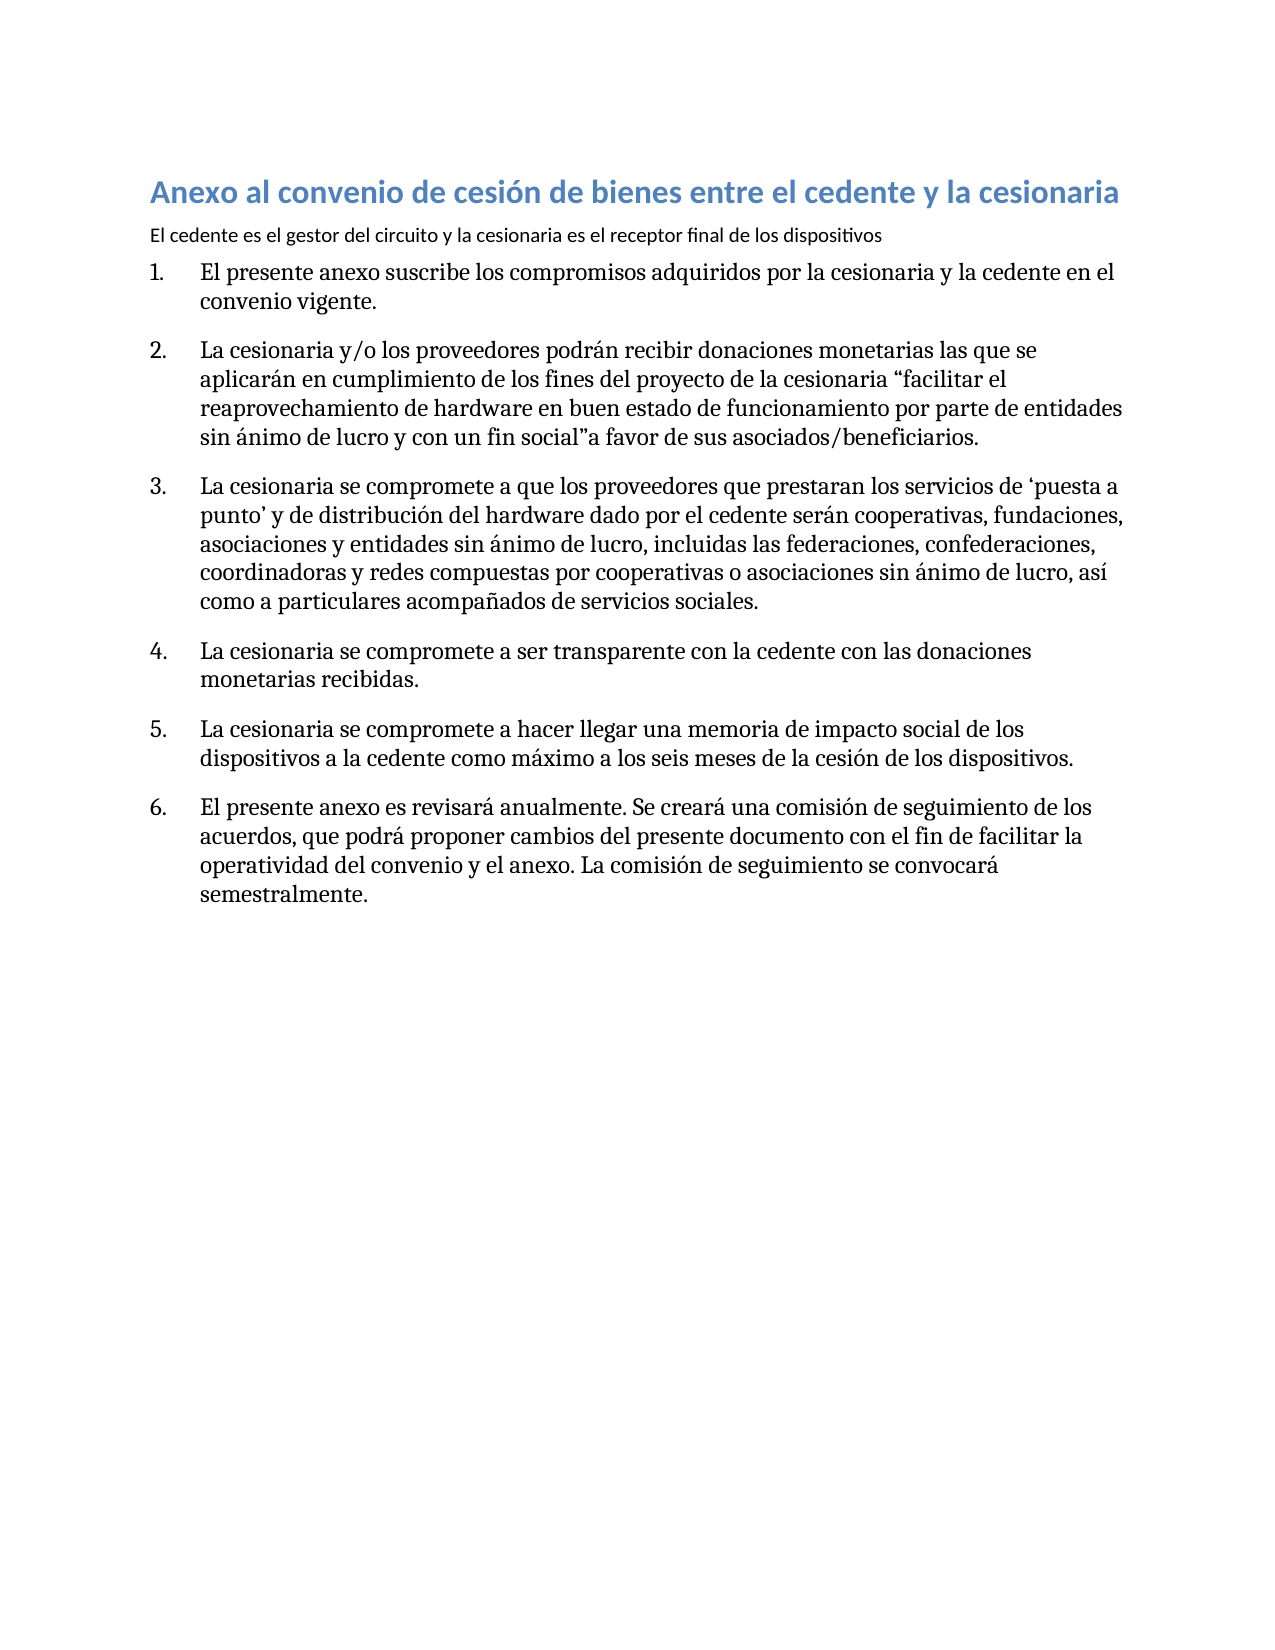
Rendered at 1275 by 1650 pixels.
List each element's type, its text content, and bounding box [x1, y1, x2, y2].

text El cedente es el gestor del circuito y la cesionaria es el receptor final de los dispositivos [150, 222, 1125, 247]
list La cesionaria y/o los proveedores podrán recibir donaciones monetarias las que se aplicarán en cumplimiento de los fines del proyecto de la cesionaria “facilitar el reaprovechamiento de hardware en buen estado de funcionamiento por parte de entidades sin ánimo de lucro y con un fin social”a favor de sus asociados/beneficiarios. [150, 336, 1125, 451]
list La cesionaria se compromete a hacer llegar una memoria de impacto social de los dispositivos a la cedente como máximo a los seis meses de la cesión de los dispositivos. [150, 715, 1125, 772]
subtitle Anexo al convenio de cesión de bienes entre el cedente y la cesionaria [150, 171, 1125, 212]
list La cesionaria se compromete a que los proveedores que prestaran los servicios de ‘puesta a punto’ y de distribución del hardware dado por el cedente serán cooperativas, fundaciones, asociaciones y entidades sin ánimo de lucro, incluidas las federaciones, confederaciones, coordinadoras y redes compuestas por cooperativas o asociaciones sin ánimo de lucro, así como a particulares acompañados de servicios sociales. [150, 472, 1125, 616]
list El presente anexo suscribe los compromisos adquiridos por la cesionaria y la cedente en el convenio vigente. [150, 258, 1125, 315]
list La cesionaria se compromete a ser transparente con la cedente con las donaciones monetarias recibidas. [150, 637, 1125, 694]
list El presente anexo es revisará anualmente. Se creará una comisión de seguimiento de los acuerdos, que podrá proponer cambios del presente documento con el fin de facilitar la operatividad del convenio y el anexo. La comisión de seguimiento se convocará semestralmente. [150, 793, 1125, 908]
